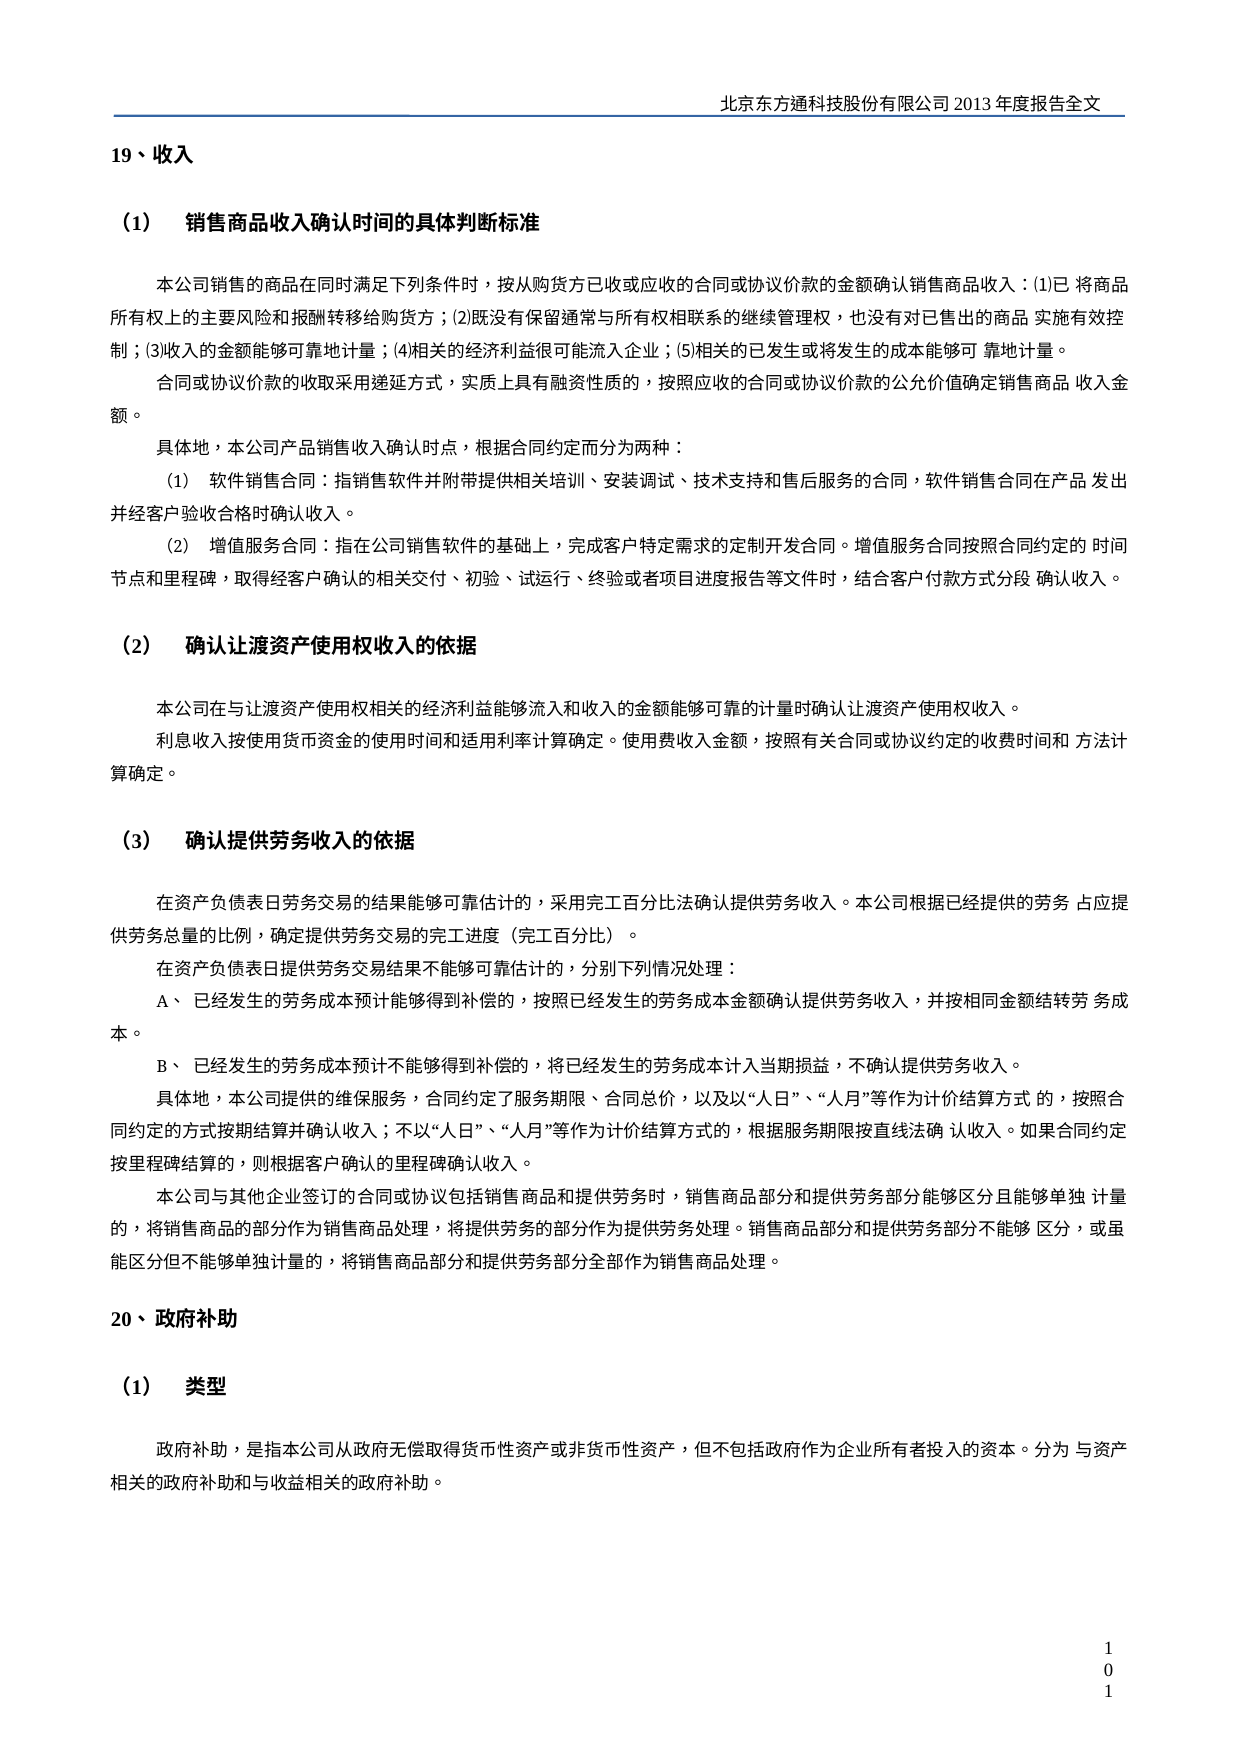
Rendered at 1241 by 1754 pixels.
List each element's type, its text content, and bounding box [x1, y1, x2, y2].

text （1） 销售商品收入确认时间的具体判断标准 [111, 208, 1130, 237]
text A、 已经发生的劳务成本预计能够得到补偿的，按照已经发生的劳务成本金额确认提供劳务收入，并按相同金额结转劳 务成本。 [111, 981, 1130, 1047]
text （1） 软件销售合同：指销售软件并附带提供相关培训、安装调试、技术支持和售后服务的合同，软件销售合同在产品 发出并经客户验收合格时确认收入。 [111, 461, 1130, 527]
text 本公司与其他企业签订的合同或协议包括销售商品和提供劳务时，销售商品部分和提供劳务部分能够区分且能够单独 计量的，将销售商品的部分作为销售商品处理，将提供劳务的部分作为提供劳务处理。销售商品部分和提供劳务部分不能够 区分，或虽能区分但不能够单独计量的，将销售商品部分和提供劳务部分全部作为销售商品处理。 [111, 1177, 1130, 1275]
text （1） 类型 [111, 1372, 1130, 1401]
text 政府补助，是指本公司从政府无偿取得货币性资产或非货币性资产，但不包括政府作为企业所有者投入的资本。分为 与资产相关的政府补助和与收益相关的政府补助。 [111, 1430, 1130, 1496]
text 利息收入按使用货币资金的使用时间和适用利率计算确定。使用费收入金额，按照有关合同或协议约定的收费时间和 方法计算确定。 [111, 721, 1130, 786]
text 本公司销售的商品在同时满足下列条件时，按从购货方已收或应收的合同或协议价款的金额确认销售商品收入：⑴已 将商品所有权上的主要风险和报酬转移给购货方；⑵既没有保留通常与所有权相联系的继续管理权，也没有对已售出的商品 实施有效控制；⑶收入的金额能够可靠地计量；⑷相关的经济利益很可能流入企业；⑸相关的已发生或将发生的成本能够可 靠地计量。 [111, 266, 1130, 363]
text 本公司在与让渡资产使用权相关的经济利益能够流入和收入的金额能够可靠的计量时确认让渡资产使用权收入。 [111, 689, 1130, 721]
text （2） 确认让渡资产使用权收入的依据 [111, 631, 1130, 660]
text 合同或协议价款的收取采用递延方式，实质上具有融资性质的，按照应收的合同或协议价款的公允价值确定销售商品 收入金额。 [111, 363, 1130, 429]
text 具体地，本公司提供的维保服务，合同约定了服务期限、合同总价，以及以“人日”、“人月”等作为计价结算方式 的，按照合同约定的方式按期结算并确认收入；不以“人日”、“人月”等作为计价结算方式的，根据服务期限按直线法确 认收入。如果合同约定按里程碑结算的，则根据客户确认的里程碑确认收入。 [111, 1079, 1130, 1177]
text 具体地，本公司产品销售收入确认时点，根据合同约定而分为两种： [111, 429, 1130, 461]
text 在资产负债表日劳务交易的结果能够可靠估计的，采用完工百分比法确认提供劳务收入。本公司根据已经提供的劳务 占应提供劳务总量的比例，确定提供劳务交易的完工进度（完工百分比）。 [111, 884, 1130, 949]
text （2） 增值服务合同：指在公司销售软件的基础上，完成客户特定需求的定制开发合同。增值服务合同按照合同约定的 时间节点和里程碑，取得经客户确认的相关交付、初验、试运行、终验或者项目进度报告等文件时，结合客户付款方式分段 确认收入。 [111, 527, 1130, 592]
text B、 已经发生的劳务成本预计不能够得到补偿的，将已经发生的劳务成本计入当期损益，不确认提供劳务收入。 [111, 1047, 1130, 1079]
text 19、收入 [111, 140, 1130, 168]
text （3） 确认提供劳务收入的依据 [111, 826, 1130, 854]
text 20、 政府补助 [111, 1304, 1130, 1332]
text 在资产负债表日提供劳务交易结果不能够可靠估计的，分别下列情况处理： [111, 949, 1130, 981]
